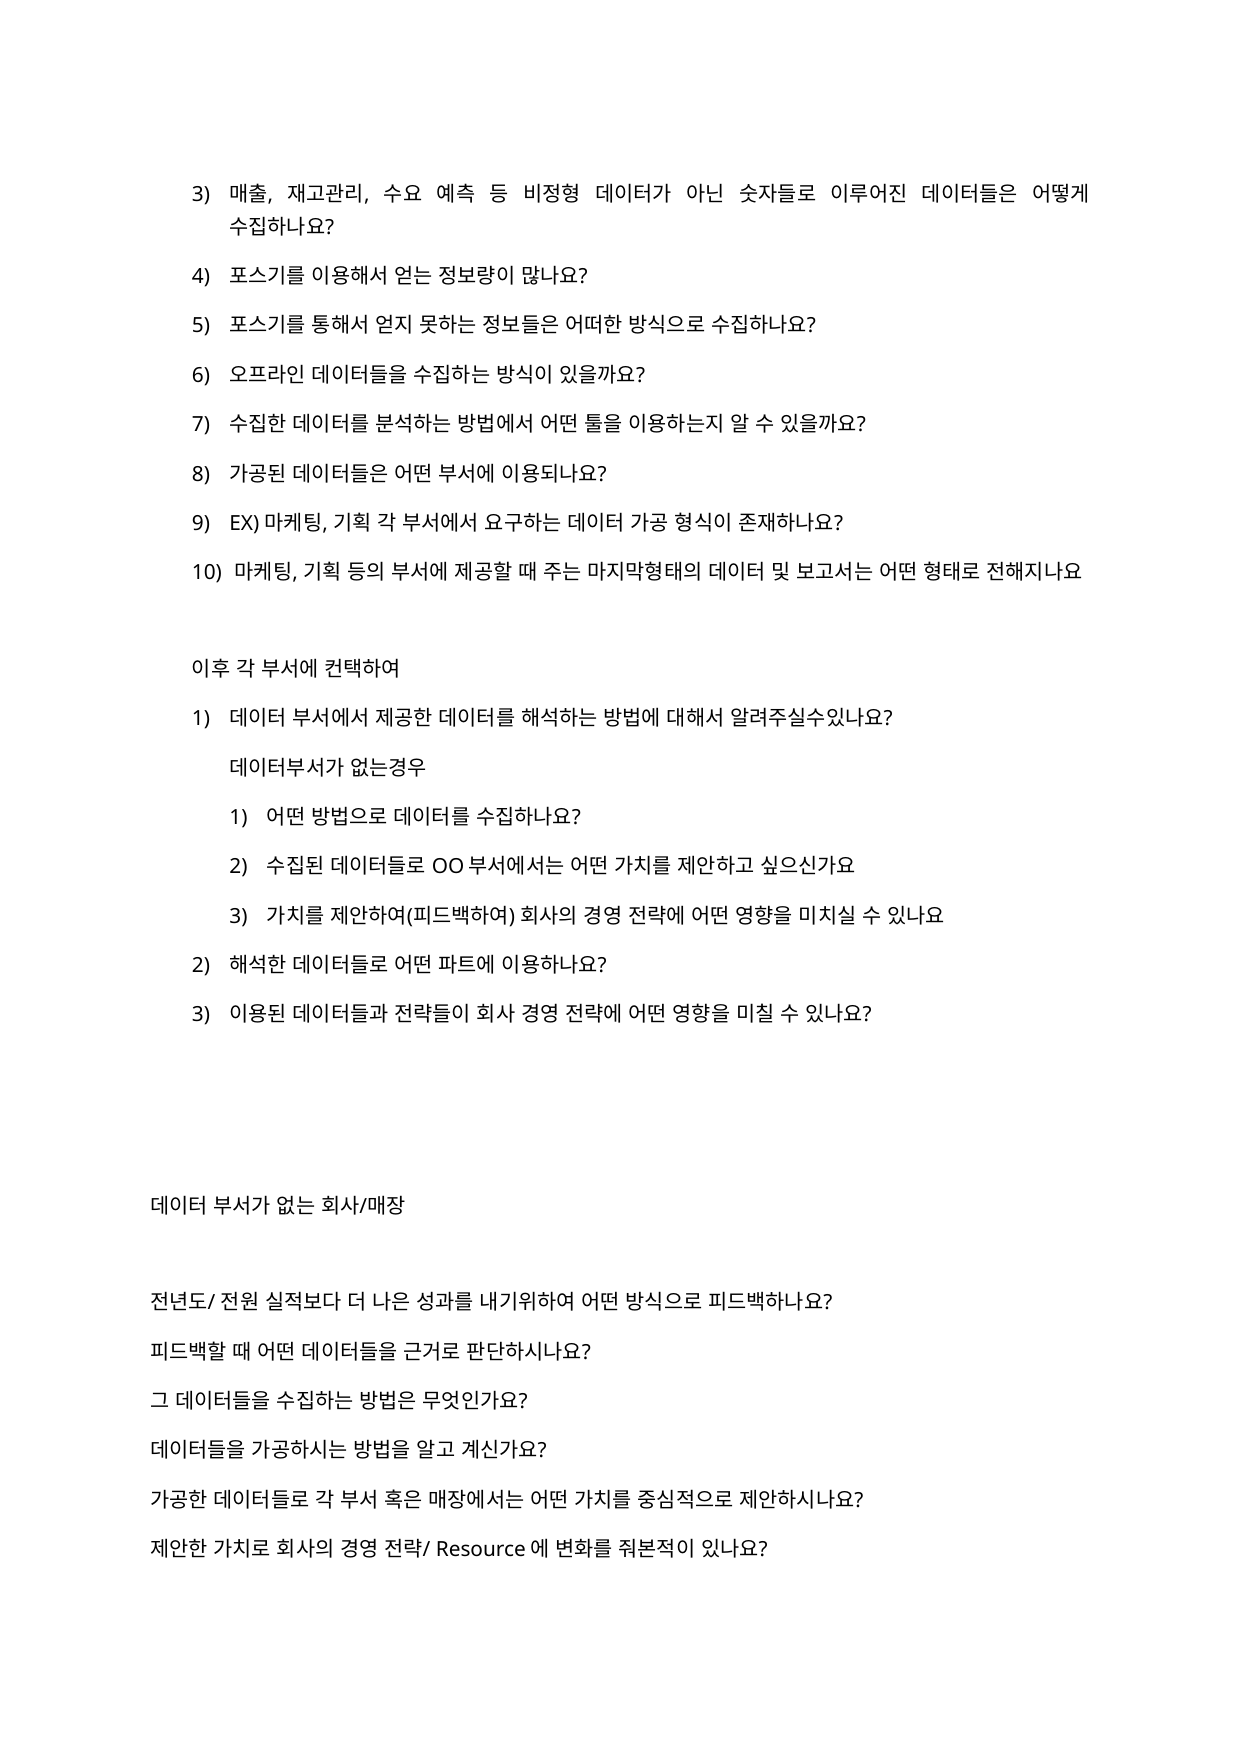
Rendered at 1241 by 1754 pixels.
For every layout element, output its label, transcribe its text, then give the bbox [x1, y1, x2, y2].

text 가공한 데이터들로 각 부서 혹은 매장에서는 어떤 가치를 중심적으로 제안하시나요? [150, 1483, 1090, 1513]
text 제안한 가치로 회사의 경영 전략/ Resource에 변화를 줘본적이 있나요? [150, 1532, 1090, 1563]
list 오프라인 데이터들을 수집하는 방식이 있을까요? [192, 358, 1090, 388]
text 데이터 부서가 없는 회사/매장 [150, 1189, 1090, 1219]
list 해석한 데이터들로 어떤 파트에 이용하나요? [192, 948, 1090, 978]
text 피드백할 때 어떤 데이터들을 근거로 판단하시나요? [150, 1335, 1090, 1365]
list 포스기를 이용해서 얻는 정보량이 많나요? [192, 259, 1090, 289]
list 가치를 제안하여(피드백하여) 회사의 경영 전략에 어떤 영향을 미치실 수 있나요 [229, 899, 1090, 929]
list 가공된 데이터들은 어떤 부서에 이용되나요? [192, 457, 1090, 487]
text 전년도/ 전원 실적보다 더 나은 성과를 내기위하여 어떤 방식으로 피드백하나요? [150, 1286, 1090, 1316]
list 데이터부서가 없는경우 [229, 751, 1090, 781]
list 어떤 방법으로 데이터를 수집하나요? [229, 800, 1090, 830]
text 데이터들을 가공하시는 방법을 알고 계신가요? [150, 1434, 1090, 1464]
list 포스기를 통해서 얻지 못하는 정보들은 어떠한 방식으로 수집하나요? [192, 309, 1090, 339]
list 매출, 재고관리, 수요 예측 등 비정형 데이터가 아닌 숫자들로 이루어진 데이터들은 어떻게 수집하나요? [192, 177, 1090, 240]
text 그 데이터들을 수집하는 방법은 무엇인가요? [150, 1384, 1090, 1414]
text 이후 각 부서에 컨택하여 [192, 652, 1090, 682]
list 이용된 데이터들과 전략들이 회사 경영 전략에 어떤 영향을 미칠 수 있나요? [192, 998, 1090, 1028]
list 수집된 데이터들로 OO부서에서는 어떤 가치를 제안하고 싶으신가요 [229, 849, 1090, 880]
list 마케팅, 기획 등의 부서에 제공할 때 주는 마지막형태의 데이터 및 보고서는 어떤 형태로 전해지나요 [192, 556, 1090, 586]
list EX) 마케팅, 기획 각 부서에서 요구하는 데이터 가공 형식이 존재하나요? [192, 506, 1090, 536]
list 데이터 부서에서 제공한 데이터를 해석하는 방법에 대해서 알려주실수있나요? [192, 701, 1090, 732]
list 수집한 데이터를 분석하는 방법에서 어떤 툴을 이용하는지 알 수 있을까요? [192, 407, 1090, 438]
